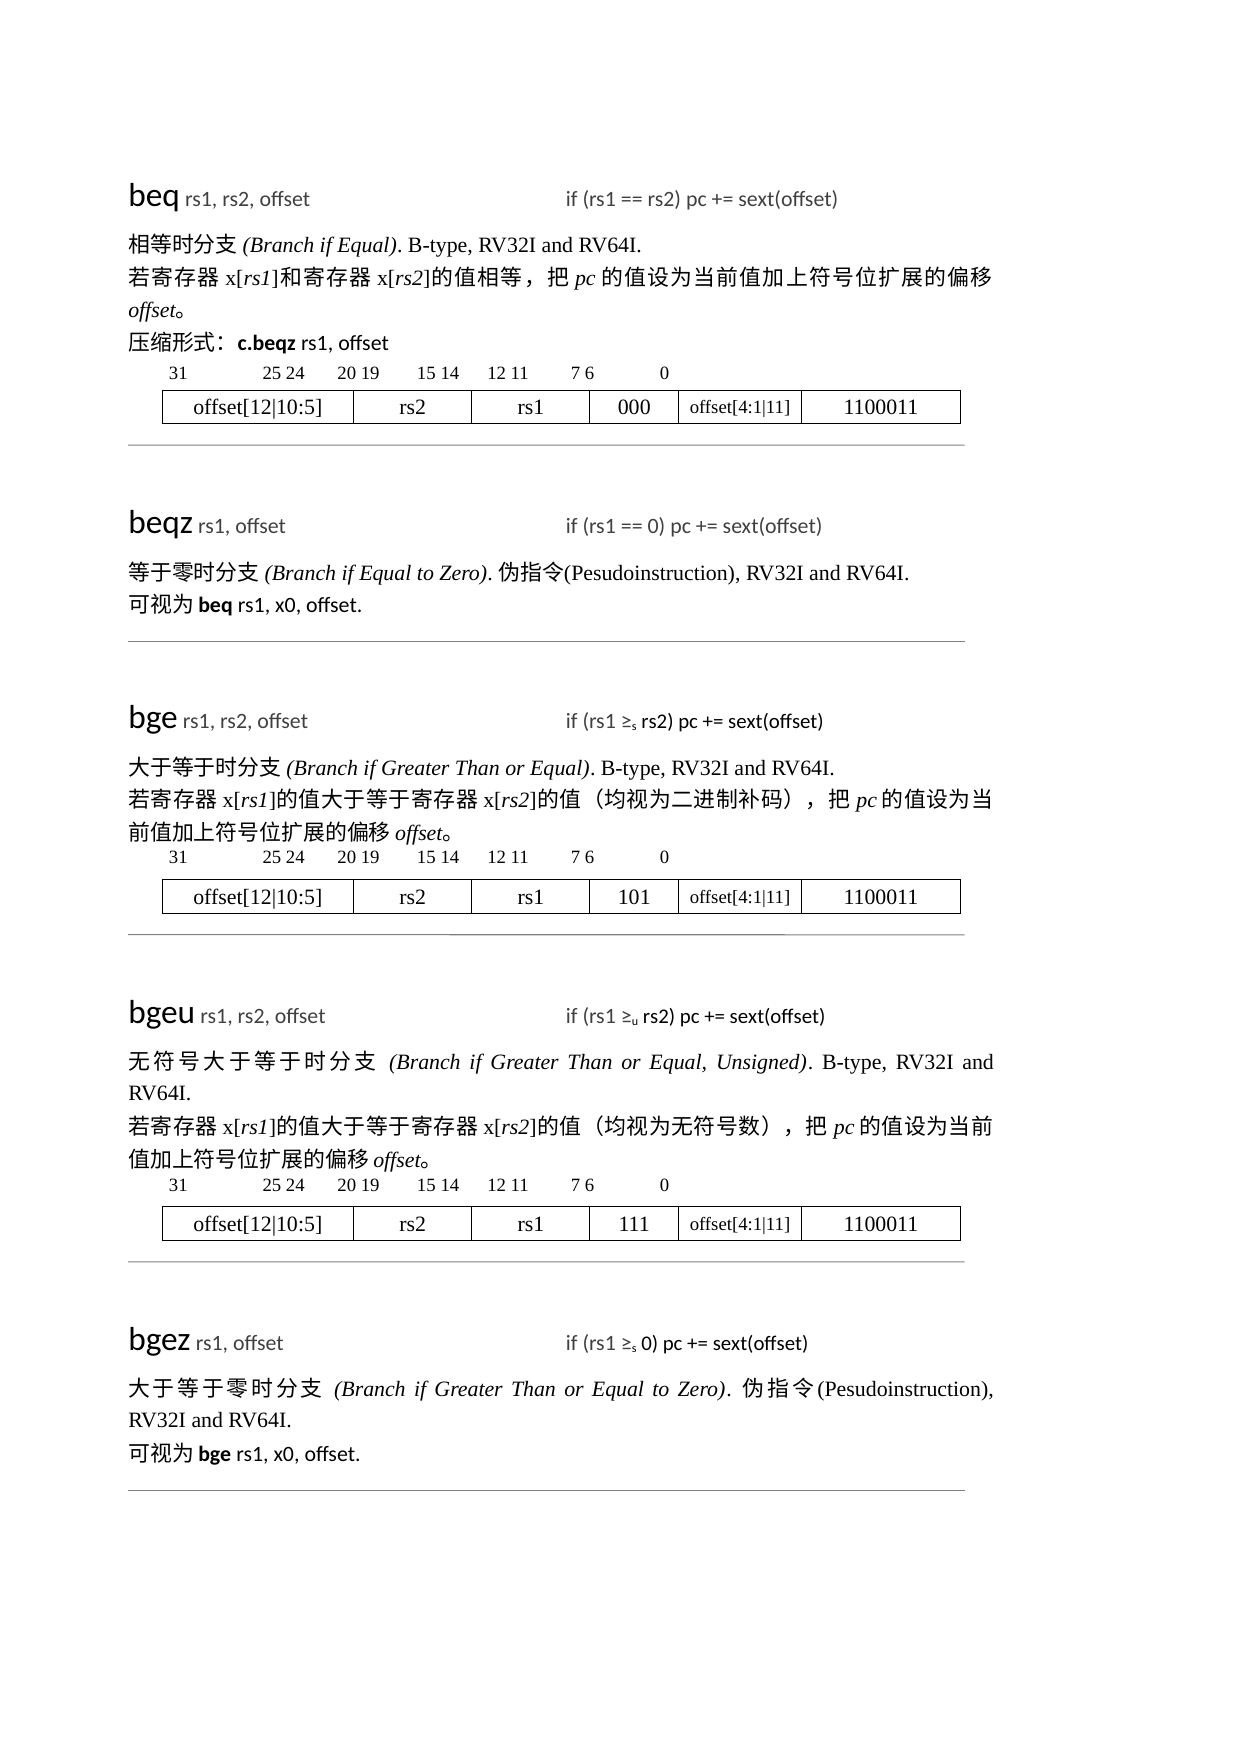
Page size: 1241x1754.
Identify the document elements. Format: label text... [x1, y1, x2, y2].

table_header 111 [590, 1207, 678, 1240]
text 大于等于零时分支 (Branch if Greater Than or Equal to Zero). 伪指令(Pesudoinstruction), RV32I and RV64I. [128, 1371, 994, 1436]
table_header offset[12|10:5] [163, 391, 353, 423]
text 相等时分支 (Branch if Equal). B-type, RV32I and RV64I. [128, 227, 994, 259]
table_header rs2 [354, 1207, 471, 1240]
table_header offset[12|10:5] [163, 1207, 353, 1240]
table_header rs1 [472, 1207, 589, 1240]
text 压缩形式：c.beqz rs1, offset [128, 324, 994, 357]
text 等于零时分支 (Branch if Equal to Zero). 伪指令(Pesudoinstruction), RV32I and RV64I. [128, 554, 994, 587]
text beq rs1, rs2, offset if (rs1 == rs2) pc += sext(offset) [128, 162, 994, 227]
text bgeu rs1, rs2, offset if (rs1 ≥u rs2) pc += sext(offset) [128, 979, 994, 1044]
table_header 1100011 [802, 391, 960, 423]
table_header offset[12|10:5] [163, 880, 353, 913]
text bgez rs1, offset if (rs1 ≥s 0) pc += sext(offset) [128, 1306, 994, 1371]
table_header offset[4:1|11] [679, 1207, 801, 1240]
table_header 000 [590, 391, 678, 423]
text 若寄存器x[rs1]的值大于等于寄存器x[rs2]的值（均视为二进制补码），把pc的值设为当前值加上符号位扩展的偏移offset。 [128, 782, 994, 847]
text 若寄存器x[rs1]的值大于等于寄存器x[rs2]的值（均视为无符号数），把pc的值设为当前值加上符号位扩展的偏移offset。 [128, 1109, 994, 1174]
text 可视为bge rs1, x0, offset. [128, 1436, 994, 1468]
table_header offset[4:1|11] [679, 391, 801, 423]
table_header 1100011 [802, 880, 960, 913]
text 无符号大于等于时分支 (Branch if Greater Than or Equal, Unsigned). B-type, RV32I and RV64I. [128, 1044, 994, 1109]
text 若寄存器x[rs1]和寄存器x[rs2]的值相等，把pc的值设为当前值加上符号位扩展的偏移offset。 [128, 259, 994, 324]
table_header rs2 [354, 391, 471, 423]
table_header offset[4:1|11] [679, 880, 801, 913]
table_header 1100011 [802, 1207, 960, 1240]
table_header 101 [590, 880, 678, 913]
table_header rs1 [472, 391, 589, 423]
table_header rs1 [472, 880, 589, 913]
text beqz rs1, offset if (rs1 == 0) pc += sext(offset) [128, 489, 994, 554]
text bge rs1, rs2, offset if (rs1 ≥s rs2) pc += sext(offset) [128, 684, 994, 749]
text 大于等于时分支 (Branch if Greater Than or Equal). B-type, RV32I and RV64I. [128, 749, 994, 782]
table_header rs2 [354, 880, 471, 913]
text 可视为beq rs1, x0, offset. [128, 587, 994, 619]
